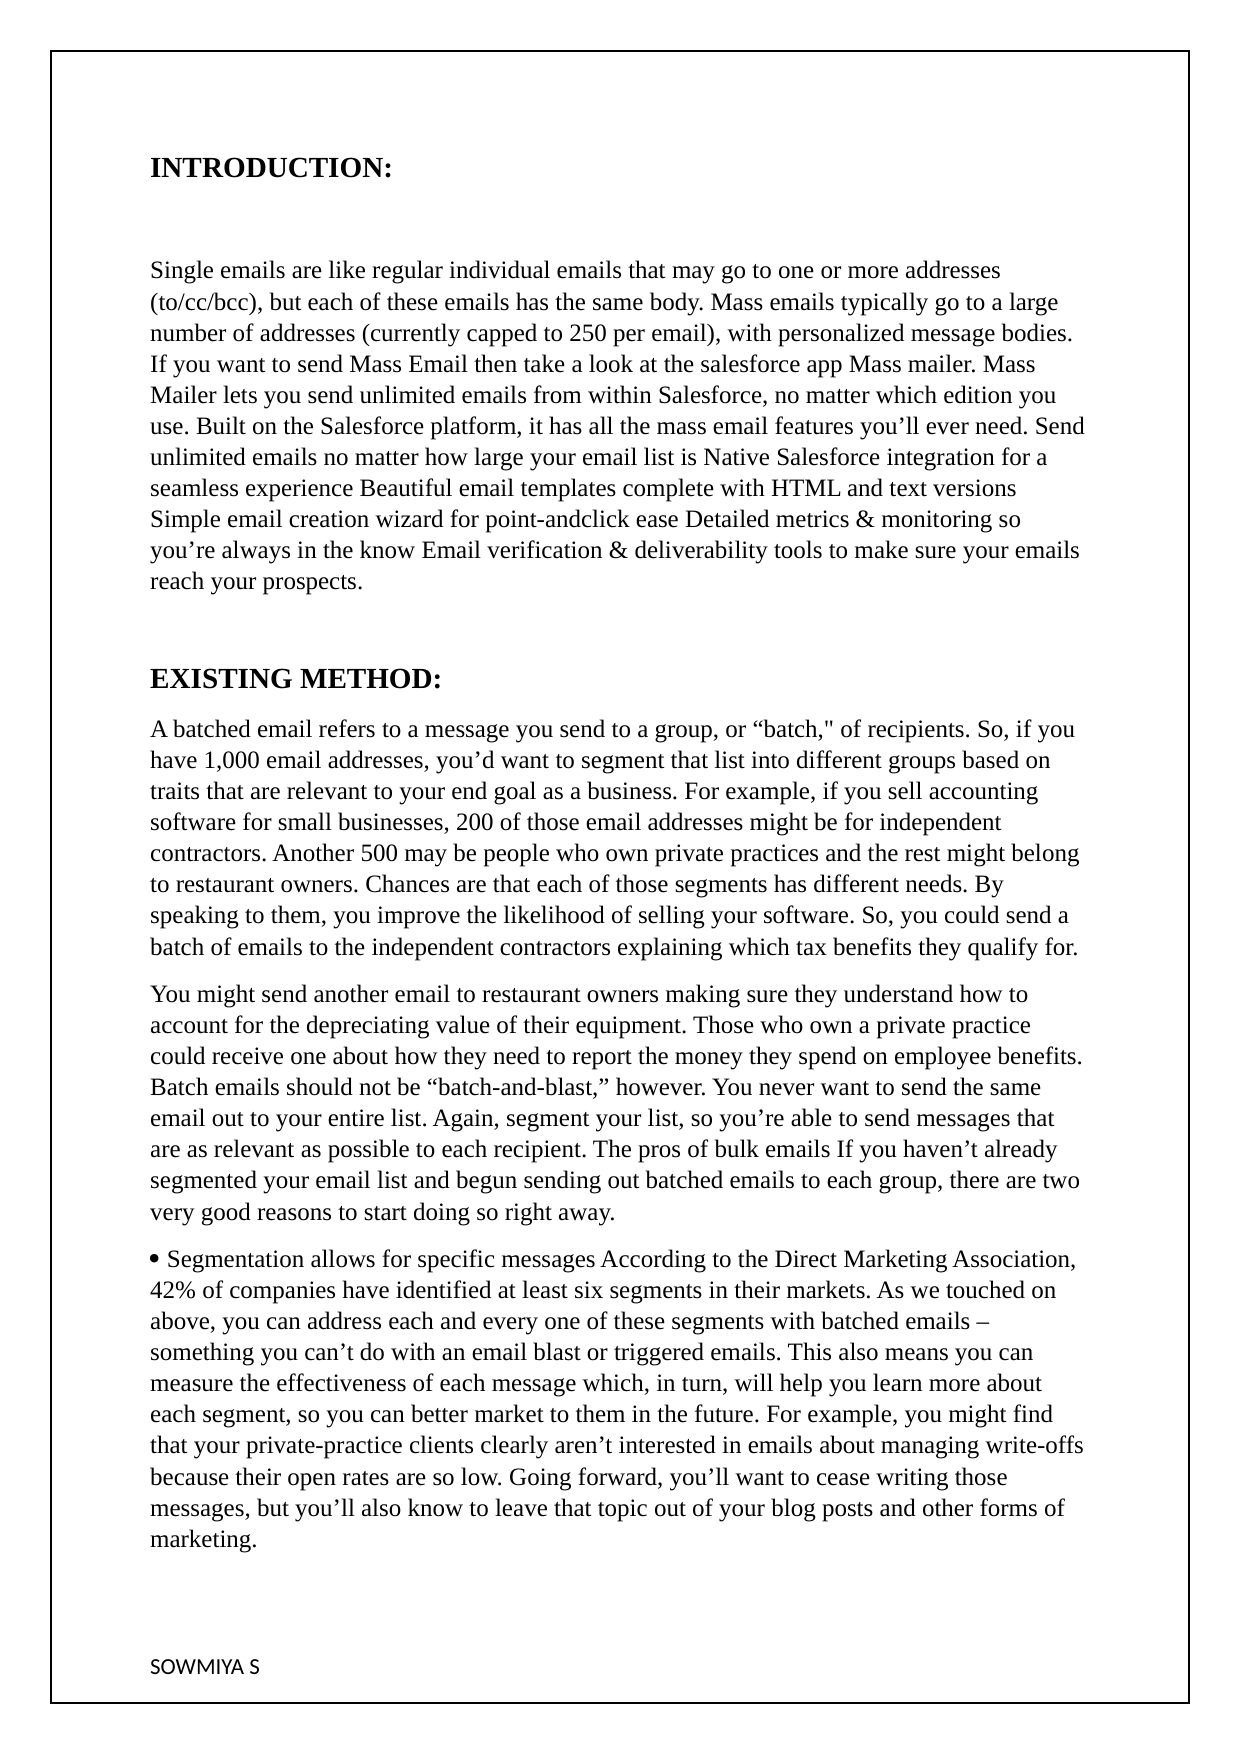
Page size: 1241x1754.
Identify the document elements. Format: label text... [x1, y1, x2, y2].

text Single emails are like regular individual emails that may go to one or more addresses (to/cc/bcc), but each of these emails has the same body. Mass emails typically go to a large number of addresses (currently capped to 250 per email), with personalized message bodies. If you want to send Mass Email then take a look at the salesforce app Mass mailer. Mass Mailer lets you send unlimited emails from within Salesforce, no matter which edition you use. Built on the Salesforce platform, it has all the mass email features you’ll ever need. Send unlimited emails no matter how large your email list is Native Salesforce integration for a seamless experience Beautiful email templates complete with HTML and text versions Simple email creation wizard for point-andclick ease Detailed metrics & monitoring so you’re always in the know Email verification & deliverability tools to make sure your emails reach your prospects. [150, 256, 1090, 595]
text You might send another email to restaurant owners making sure they understand how to account for the depreciating value of their equipment. Those who own a private practice could receive one about how they need to report the money they spend on employee benefits. Batch emails should not be “batch-and-blast,” however. You never want to send the same email out to your entire list. Again, segment your list, so you’re able to send messages that are as relevant as possible to each recipient. The pros of bulk emails If you haven’t already segmented your email list and begun sending out batched emails to each group, there are two very good reasons to start doing so right away. [150, 979, 1090, 1225]
text INTRODUCTION: [150, 150, 1090, 183]
text A batched email refers to a message you send to a group, or “batch," of recipients. So, if you have 1,000 email addresses, you’d want to segment that list into different groups based on traits that are relevant to your end goal as a business. For example, if you sell accounting software for small businesses, 200 of those email addresses might be for independent contractors. Another 500 may be people who own private practices and the rest might belong to restaurant owners. Chances are that each of those segments has different needs. By speaking to them, you improve the likelihood of selling your software. So, you could send a batch of emails to the independent contractors explaining which tax benefits they qualify for. [150, 714, 1090, 960]
text EXISTING METHOD: [150, 661, 1090, 695]
text Segmentation allows for specific messages According to the Direct Marketing Association, 42% of companies have identified at least six segments in their markets. As we touched on above, you can address each and every one of these segments with batched emails – something you can’t do with an email blast or triggered emails. This also means you can measure the effectiveness of each message which, in turn, will help you learn more about each segment, so you can better market to them in the future. For example, you might find that your private-practice clients clearly aren’t interested in emails about managing write-offs because their open rates are so low. Going forward, you’ll want to cease writing those messages, but you’ll also know to leave that topic out of your blog posts and other forms of marketing. [150, 1244, 1090, 1552]
